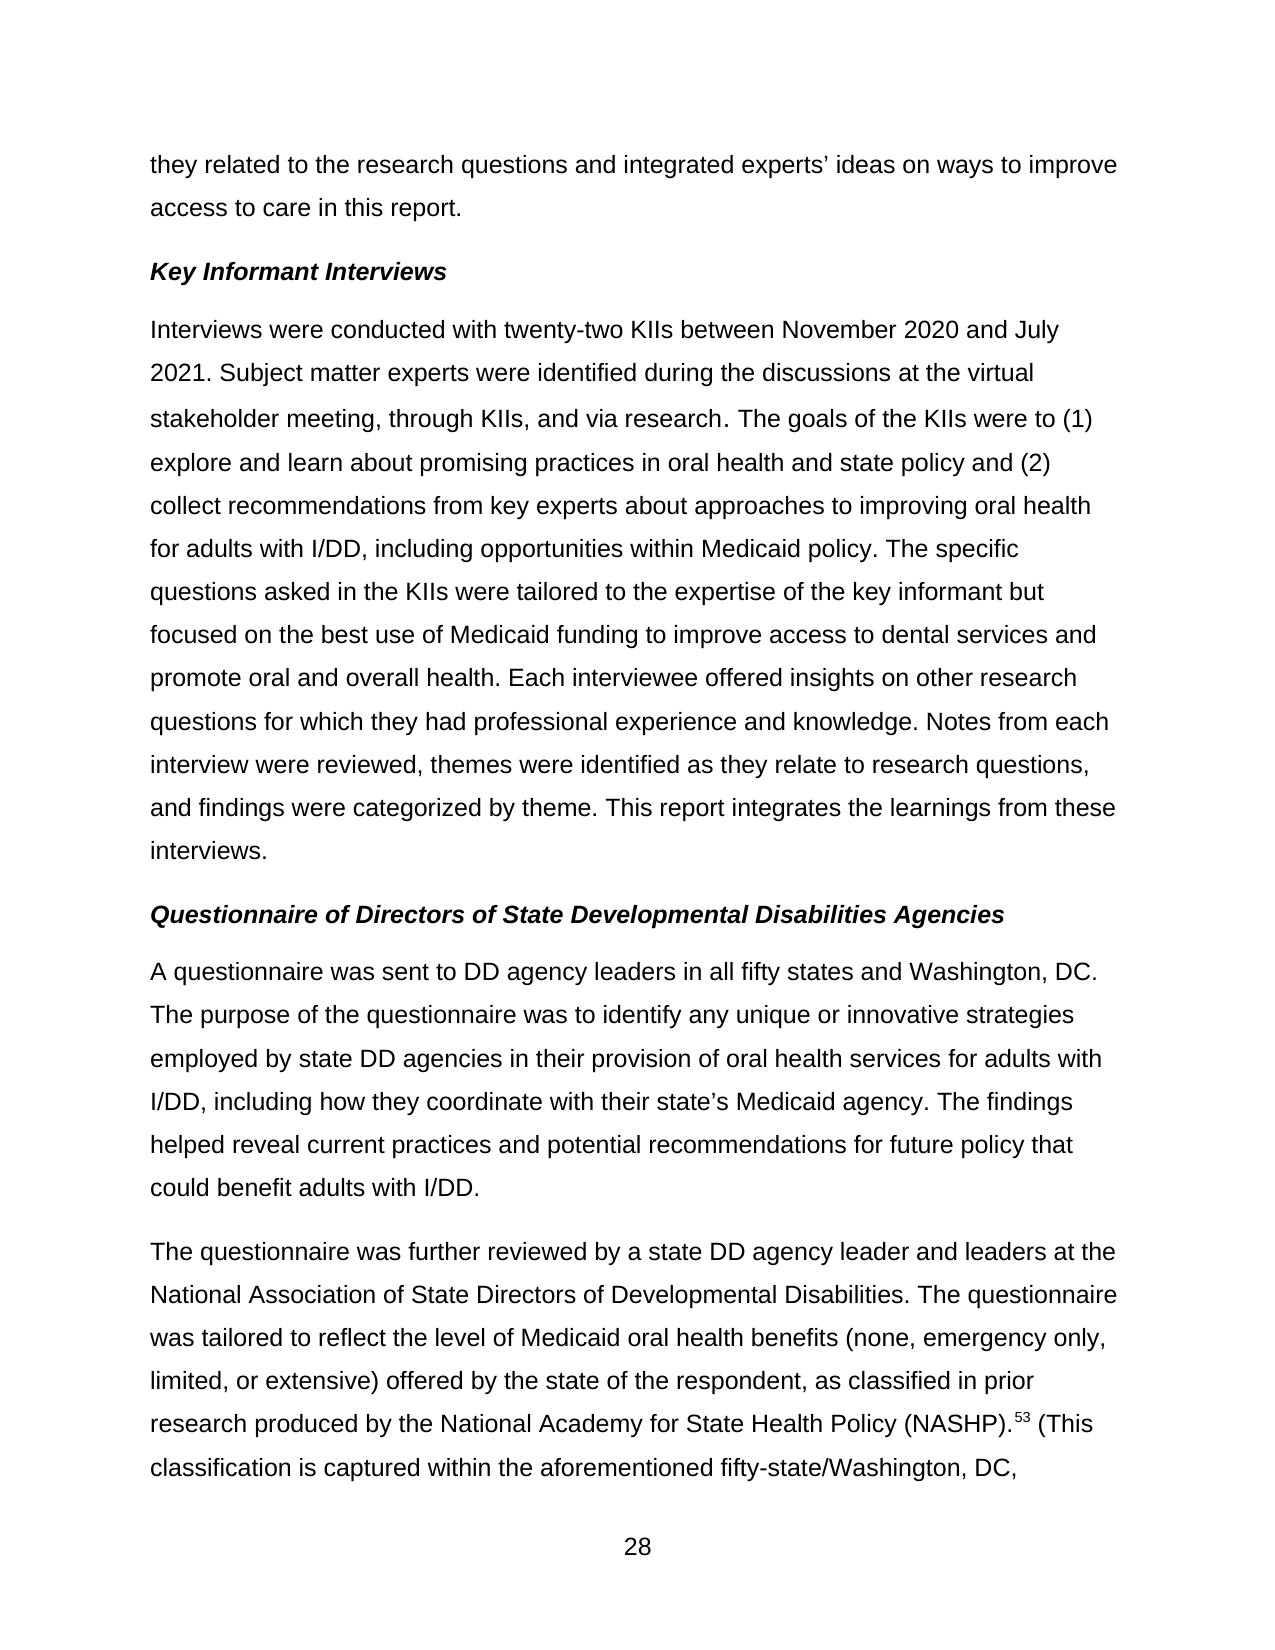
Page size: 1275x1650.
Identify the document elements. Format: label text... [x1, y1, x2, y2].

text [150, 1237, 1125, 1481]
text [150, 150, 1125, 222]
subtitle Key Informant Interviews [150, 257, 1125, 286]
text Interviews were conducted with twenty-two KIIs between November 2020 and July 2021. Subject matter experts were identified during the discussions at the virtual stakeholder meeting, through KIIs, and via research. The goals of the KIIs were to (1) explore and learn about promising practices in oral health and state policy and (2) collect recommendations from key experts about approaches to improving oral health for adults with I/DD, including opportunities within Medicaid policy. The specific questions asked in the KIIs were tailored to the expertise of the key informant but focused on the best use of Medicaid funding to improve access to dental services and promote oral and overall health. Each interviewee offered insights on other research questions for which they had professional experience and knowledge. Notes from each interview were reviewed, themes were identified as they relate to research questions, and findings were categorized by theme. This report integrates the learnings from these interviews. [150, 314, 1125, 864]
text A questionnaire was sent to DD agency leaders in all fifty states and Washington, DC. The purpose of the questionnaire was to identify any unique or innovative strategies employed by state DD agencies in their provision of oral health services for adults with I/DD, including how they coordinate with their state’s Medicaid agency. The findings helped reveal current practices and potential recommendations for future policy that could benefit adults with I/DD. [150, 957, 1125, 1202]
subtitle Questionnaire of Directors of State Developmental Disabilities Agencies [150, 900, 1125, 928]
